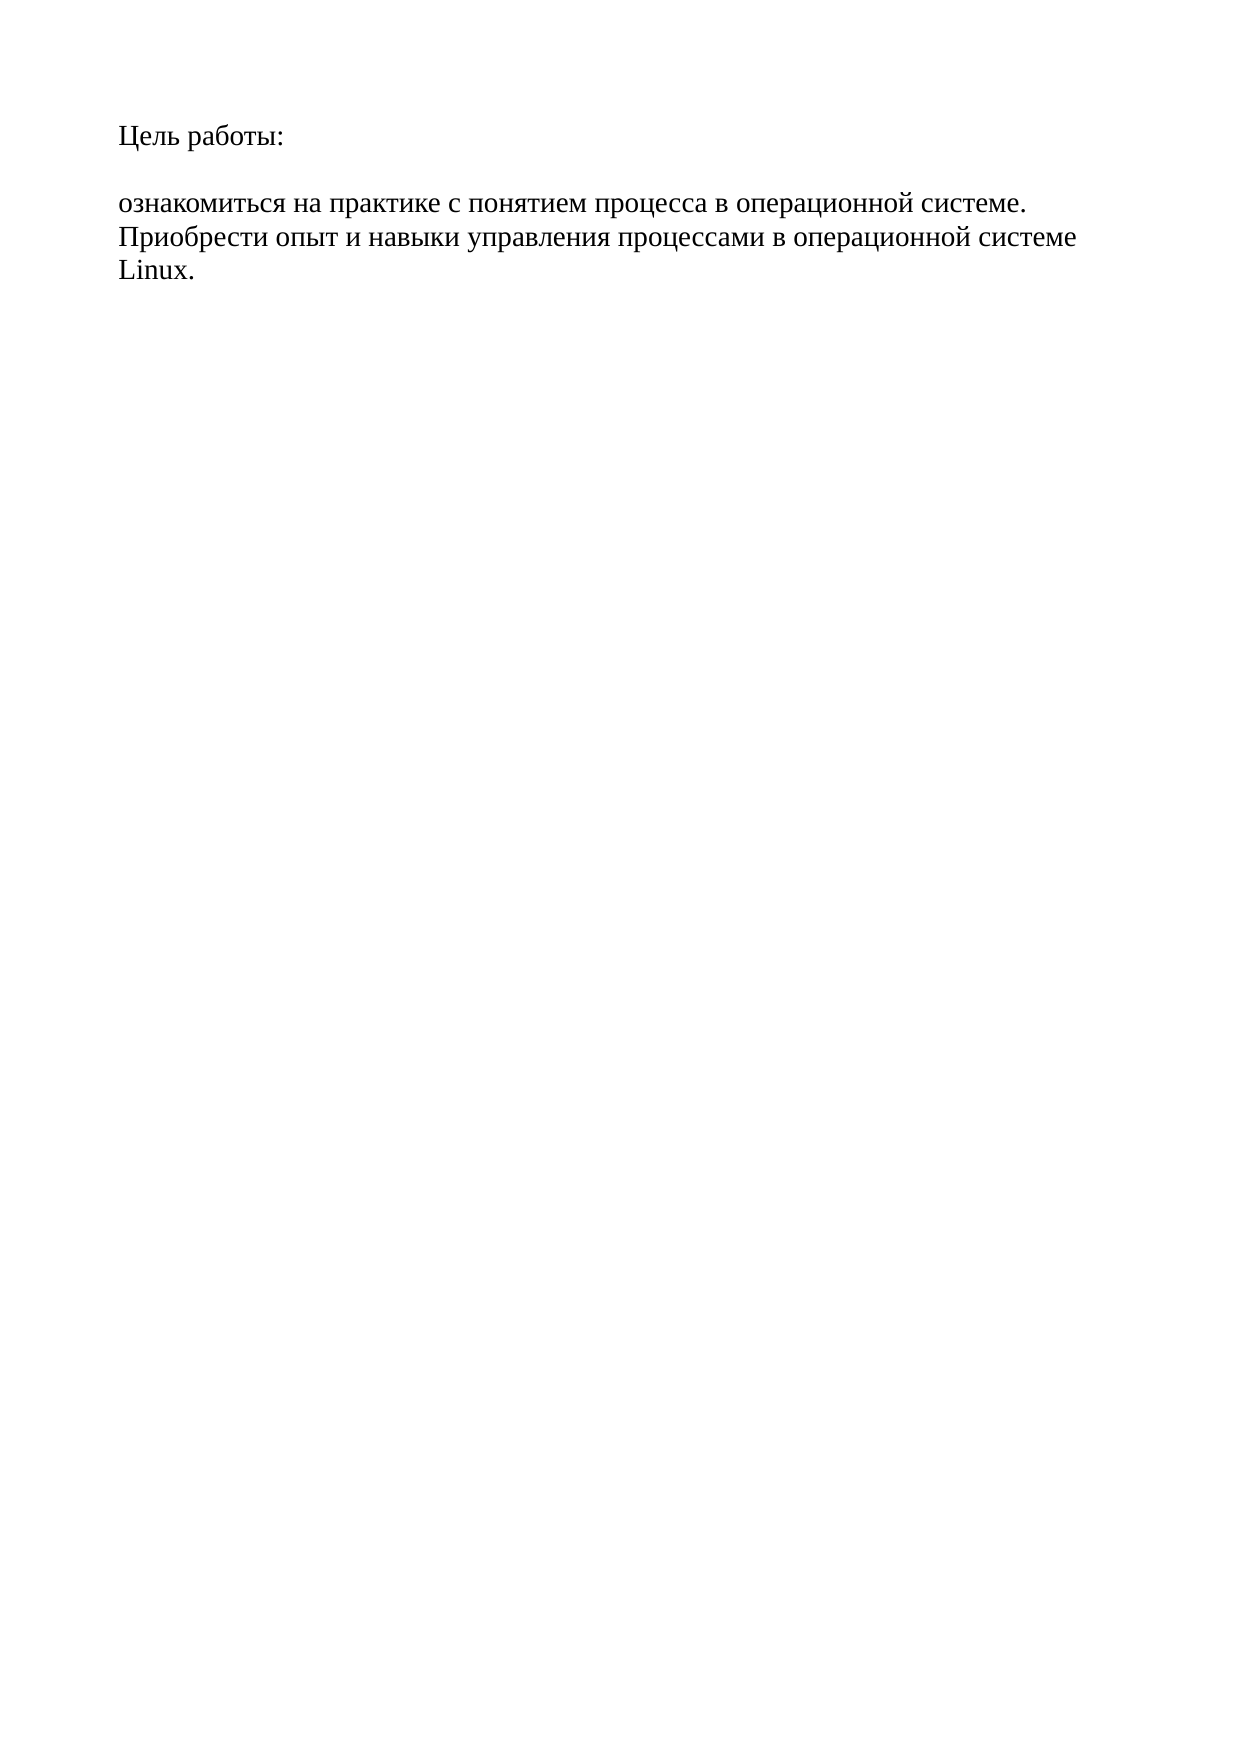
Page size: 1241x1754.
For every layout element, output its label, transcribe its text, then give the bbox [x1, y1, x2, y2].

text ознакомиться на практике с понятием процесса в операционной системе. Приобрести опыт и навыки управления процессами в операционной системе Linux. [118, 185, 1122, 286]
text Цель работы: [118, 118, 1122, 152]
